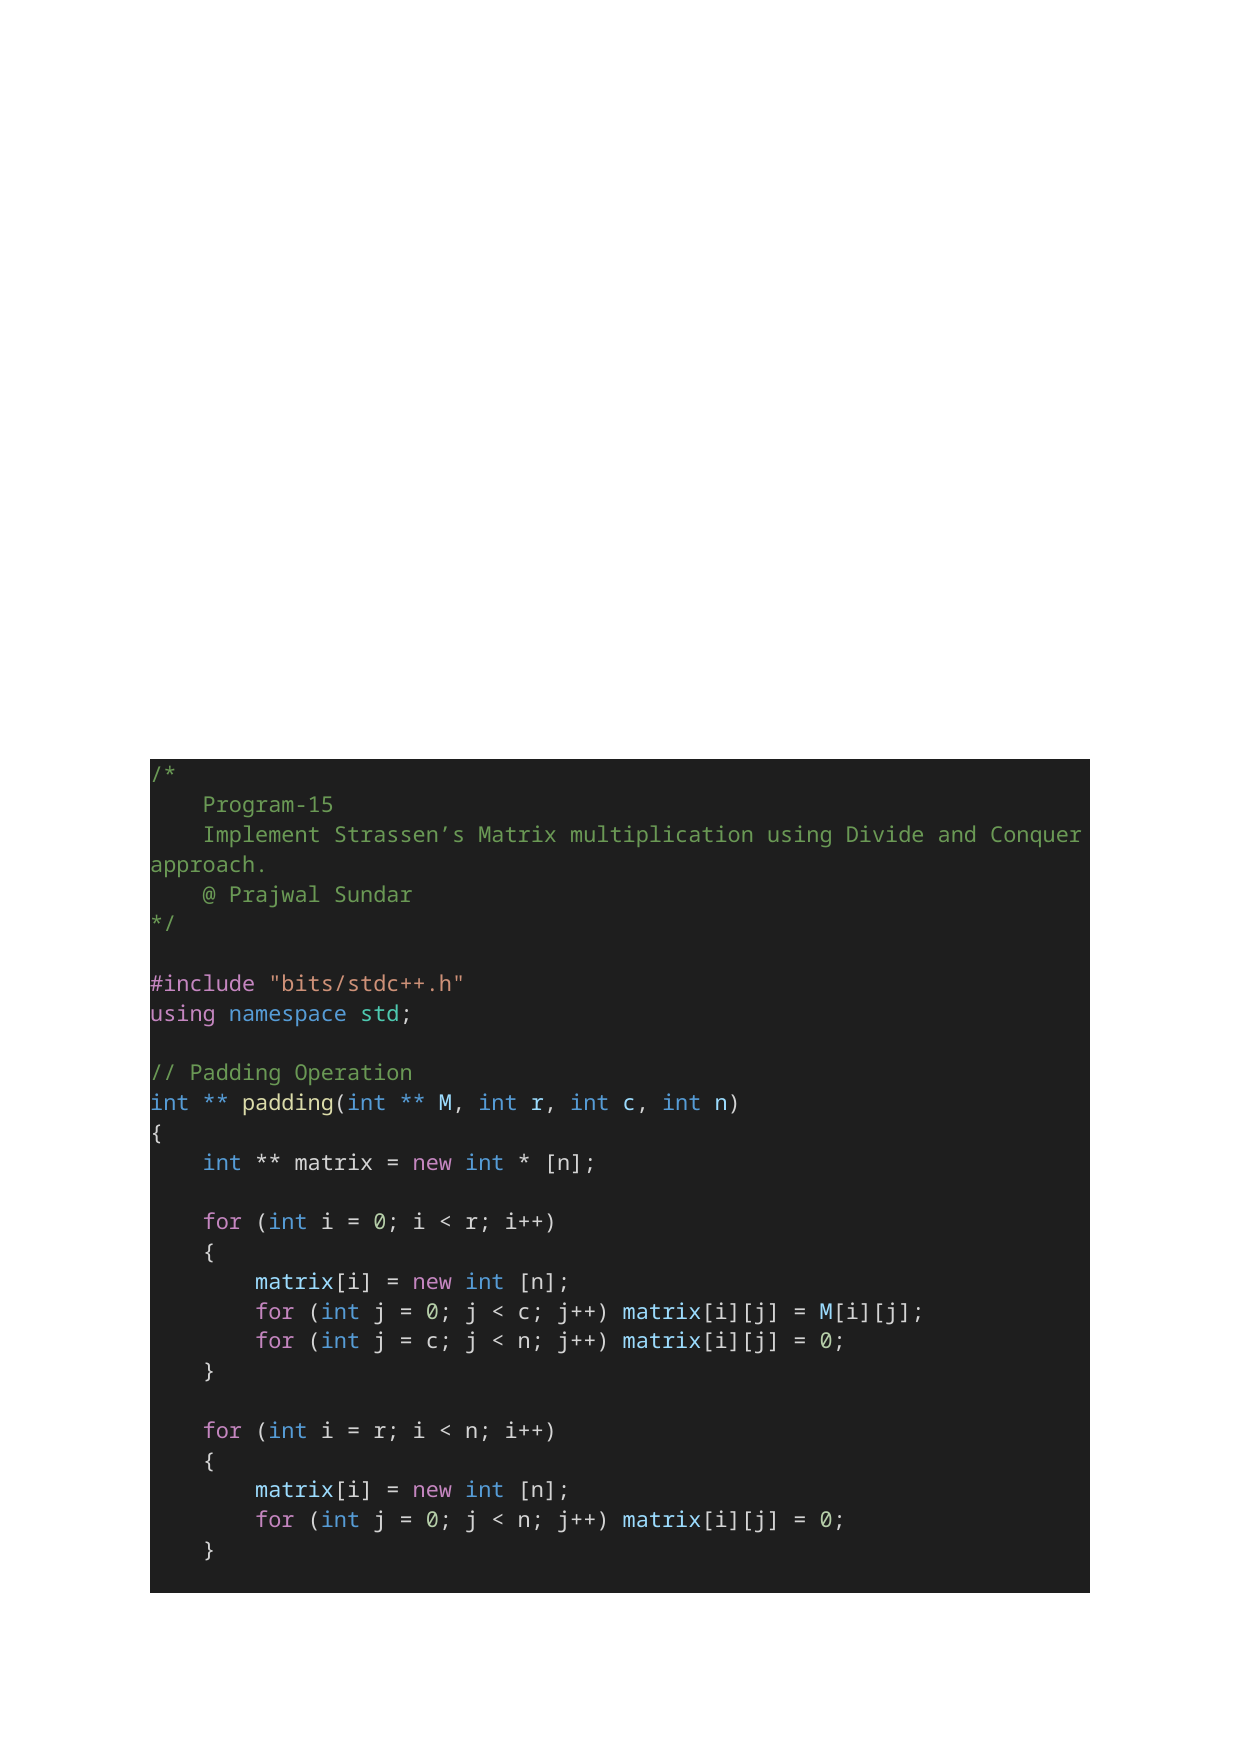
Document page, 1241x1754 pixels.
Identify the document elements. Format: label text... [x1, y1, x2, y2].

text #include "bits/stdc++.h" [150, 968, 1090, 998]
text // Padding Operation [150, 1057, 1090, 1087]
text */ [150, 908, 1090, 938]
text matrix[i] = new int [n]; [150, 1266, 1090, 1296]
text for (int i = r; i < n; i++) [150, 1415, 1090, 1444]
text for (int j = 0; j < c; j++) matrix[i][j] = M[i][j]; [150, 1296, 1090, 1325]
text for (int j = c; j < n; j++) matrix[i][j] = 0; [150, 1325, 1090, 1355]
text for (int i = 0; i < r; i++) [150, 1206, 1090, 1236]
text Program-15 [150, 789, 1090, 819]
text { [150, 1236, 1090, 1266]
text using namespace std; [150, 998, 1090, 1027]
text { [150, 1444, 1090, 1474]
text int ** padding(int ** M, int r, int c, int n) [150, 1087, 1090, 1117]
text Implement Strassen’s Matrix multiplication using Divide and Conquer approach. [150, 819, 1090, 878]
text } [150, 1534, 1090, 1564]
text } [150, 1355, 1090, 1385]
text @ Prajwal Sundar [150, 878, 1090, 908]
text matrix[i] = new int [n]; [150, 1474, 1090, 1504]
text int ** matrix = new int * [n]; [150, 1147, 1090, 1176]
text { [150, 1117, 1090, 1147]
text /* [150, 759, 1090, 789]
text for (int j = 0; j < n; j++) matrix[i][j] = 0; [150, 1504, 1090, 1534]
